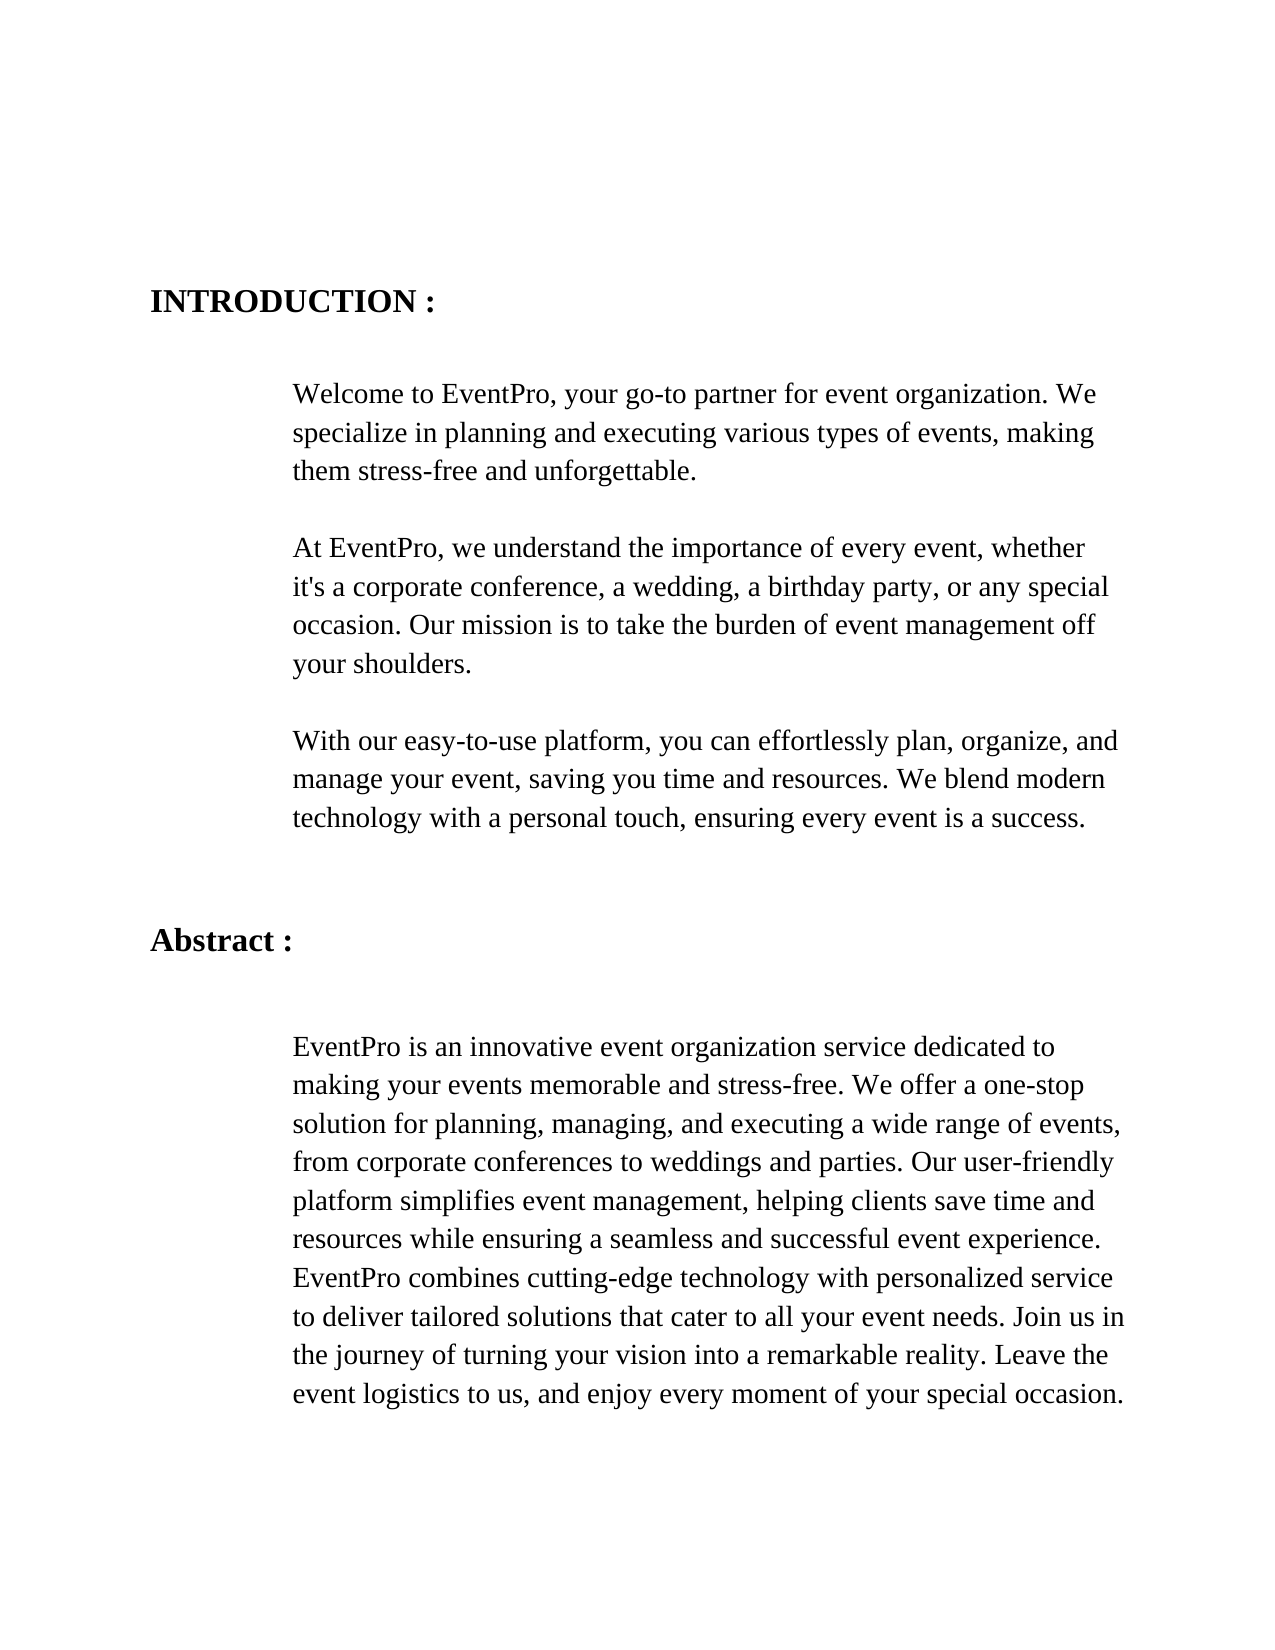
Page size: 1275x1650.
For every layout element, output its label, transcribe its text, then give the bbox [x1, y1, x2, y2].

text INTRODUCTION : [150, 281, 1125, 319]
list At EventPro, we understand the importance of every event, whether it's a corporate conference, a wedding, a birthday party, or any special occasion. Our mission is to take the burden of event management off your shoulders. [292, 530, 1125, 679]
list EventPro is an innovative event organization service dedicated to making your events memorable and stress-free. We offer a one-stop solution for planning, managing, and executing a wide range of events, from corporate conferences to weddings and parties. Our user-friendly platform simplifies event management, helping clients save time and resources while ensuring a seamless and successful event experience. [292, 1029, 1125, 1255]
text Abstract : [150, 920, 1125, 958]
list With our easy-to-use platform, you can effortlessly plan, organize, and manage your event, saving you time and resources. We blend modern technology with a personal touch, ensuring every event is a success. [292, 723, 1125, 834]
list EventPro combines cutting-edge technology with personalized service to deliver tailored solutions that cater to all your event needs. Join us in the journey of turning your vision into a remarkable reality. Leave the event logistics to us, and enjoy every moment of your special occasion. [292, 1260, 1125, 1409]
list Welcome to EventPro, your go-to partner for event organization. We specialize in planning and executing various types of events, making them stress-free and unforgettable. [292, 376, 1125, 487]
